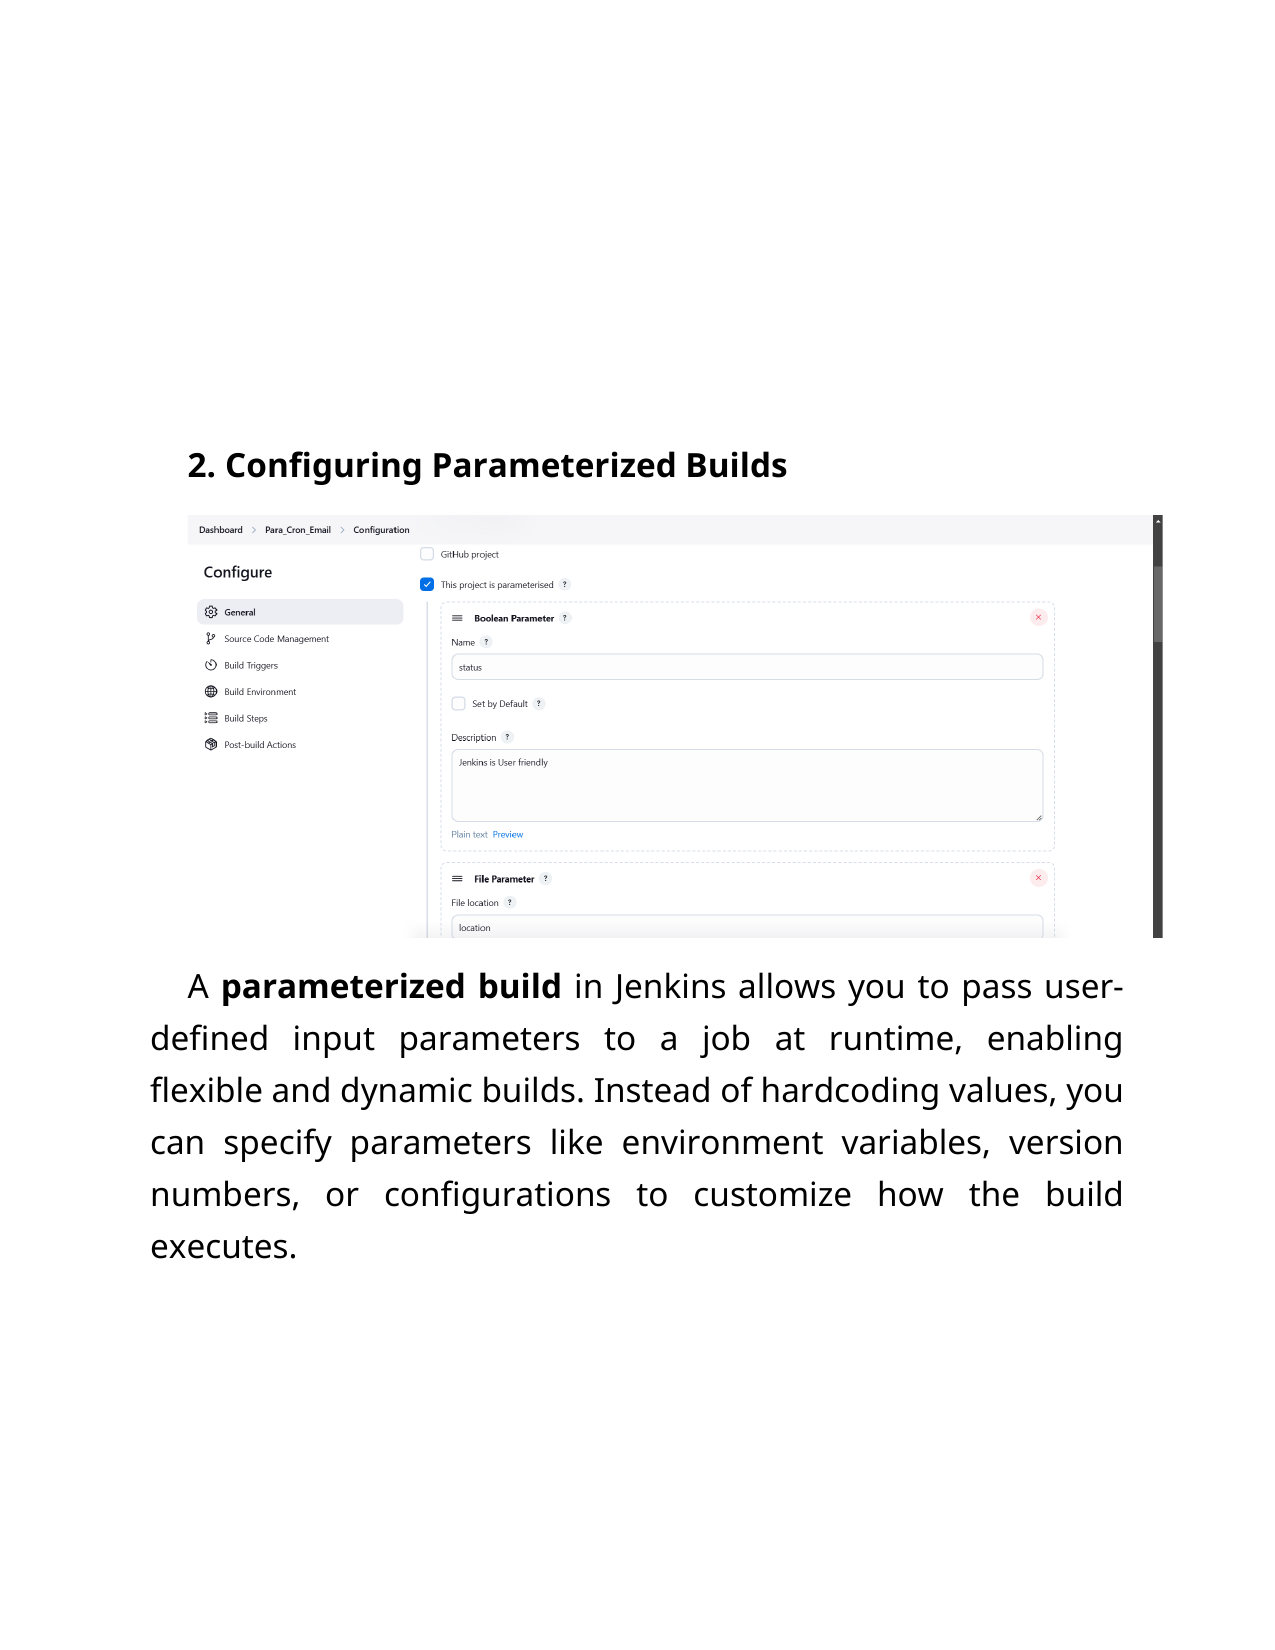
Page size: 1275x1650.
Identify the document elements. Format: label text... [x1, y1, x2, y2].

text A parameterized build in Jenkins allows you to pass user-defined input parameters to a job at runtime, enabling flexible and dynamic builds. Instead of hardcoding values, you can specify parameters like environment variables, version numbers, or configurations to customize how the build executes. [150, 962, 1125, 1269]
picture [187, 515, 1163, 938]
list Configuring Parameterized Builds [187, 442, 1125, 487]
